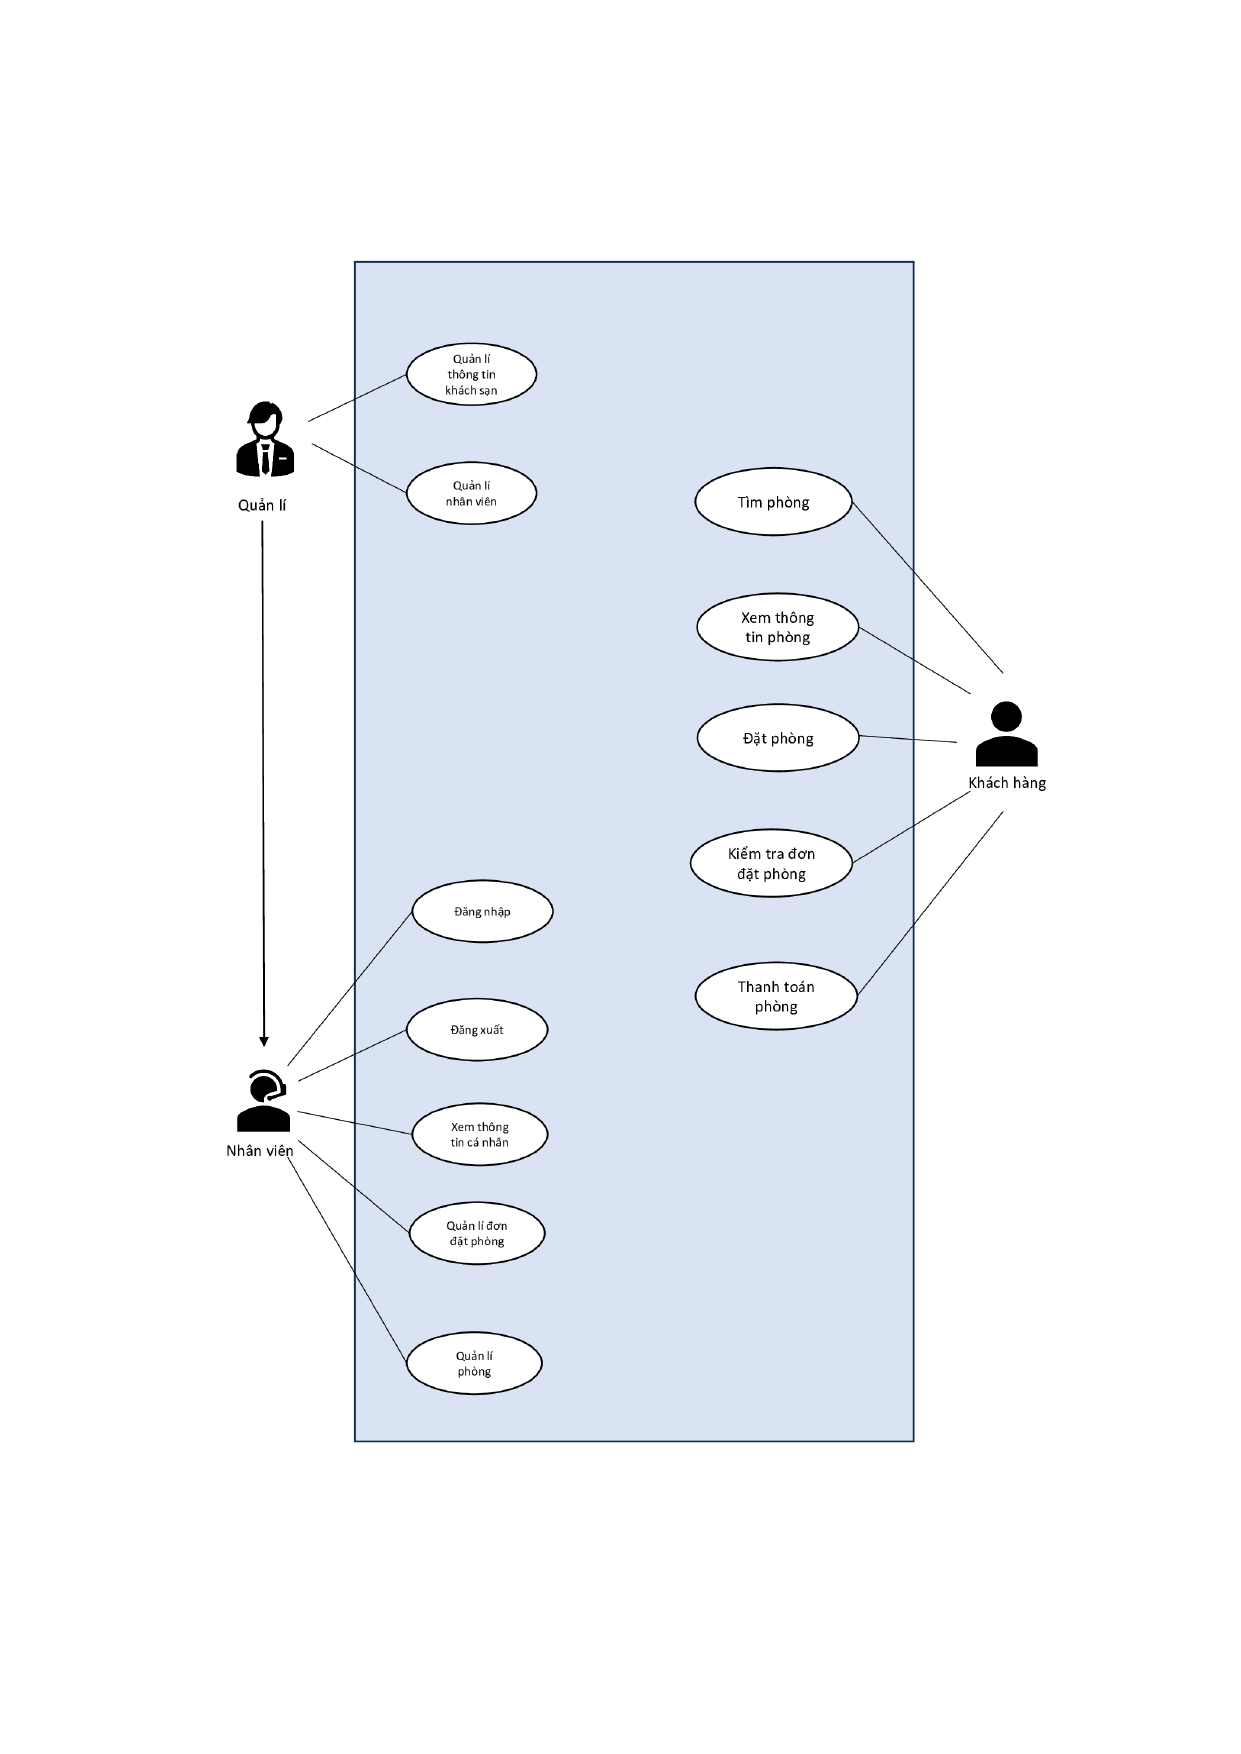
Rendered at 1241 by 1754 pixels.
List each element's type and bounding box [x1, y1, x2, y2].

picture [194, 116, 1082, 1681]
